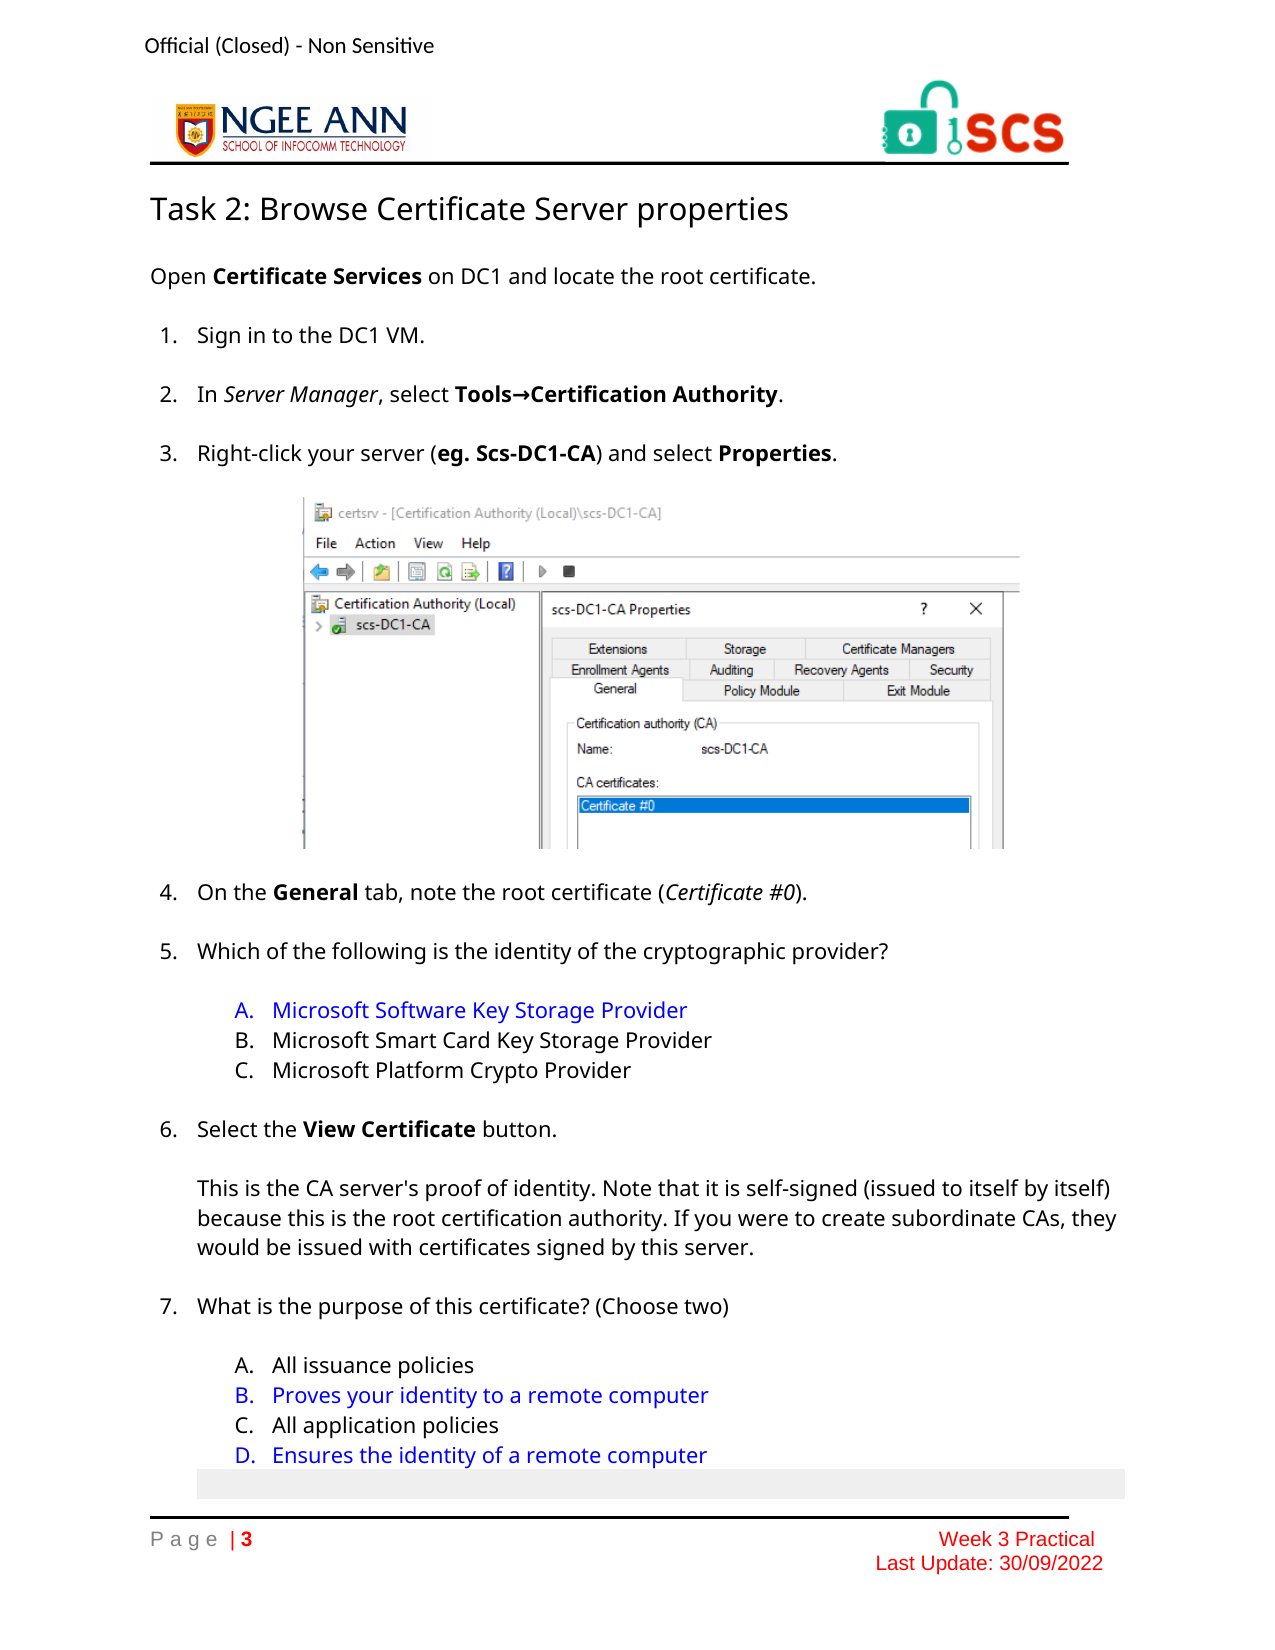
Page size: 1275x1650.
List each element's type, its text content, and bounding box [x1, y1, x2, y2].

text Open Certificate Services on DC1 and locate the root certificate. [150, 261, 1125, 291]
list Ensures the identity of a remote computer [234, 1439, 1125, 1469]
list All application policies [234, 1410, 1125, 1439]
list Which of the following is the identity of the cryptographic provider? [159, 936, 1125, 966]
list Proves your identity to a remote computer [234, 1380, 1125, 1410]
list Microsoft Smart Card Key Storage Provider [234, 1025, 1125, 1055]
list Select the View Certificate button. [159, 1114, 1125, 1143]
list Right-click your server (eg. Scs-DC1-CA) and select Properties. [159, 438, 1125, 468]
text This is the CA server's proof of identity. Note that it is self-signed (issued to itself by itself) because this is the root certification authority. If you were to create subordinate CAs, they would be issued with certificates signed by this server. [197, 1173, 1125, 1262]
list All issuance policies [234, 1350, 1125, 1380]
list Microsoft Platform Crypto Provider [234, 1055, 1125, 1084]
subtitle Task 2: Browse Certificate Server properties [150, 187, 1125, 230]
list Sign in to the DC1 VM. [159, 320, 1125, 350]
picture [150, 94, 431, 161]
list In Server Manager, select Tools→Certification Authority. [159, 379, 1125, 409]
list What is the purpose of this certificate? (Choose two) [159, 1291, 1125, 1321]
picture [302, 497, 1020, 849]
list Microsoft Software Key Storage Provider [234, 995, 1125, 1025]
picture [876, 75, 1069, 161]
list On the General tab, note the root certificate (Certificate #0). [159, 877, 1125, 907]
